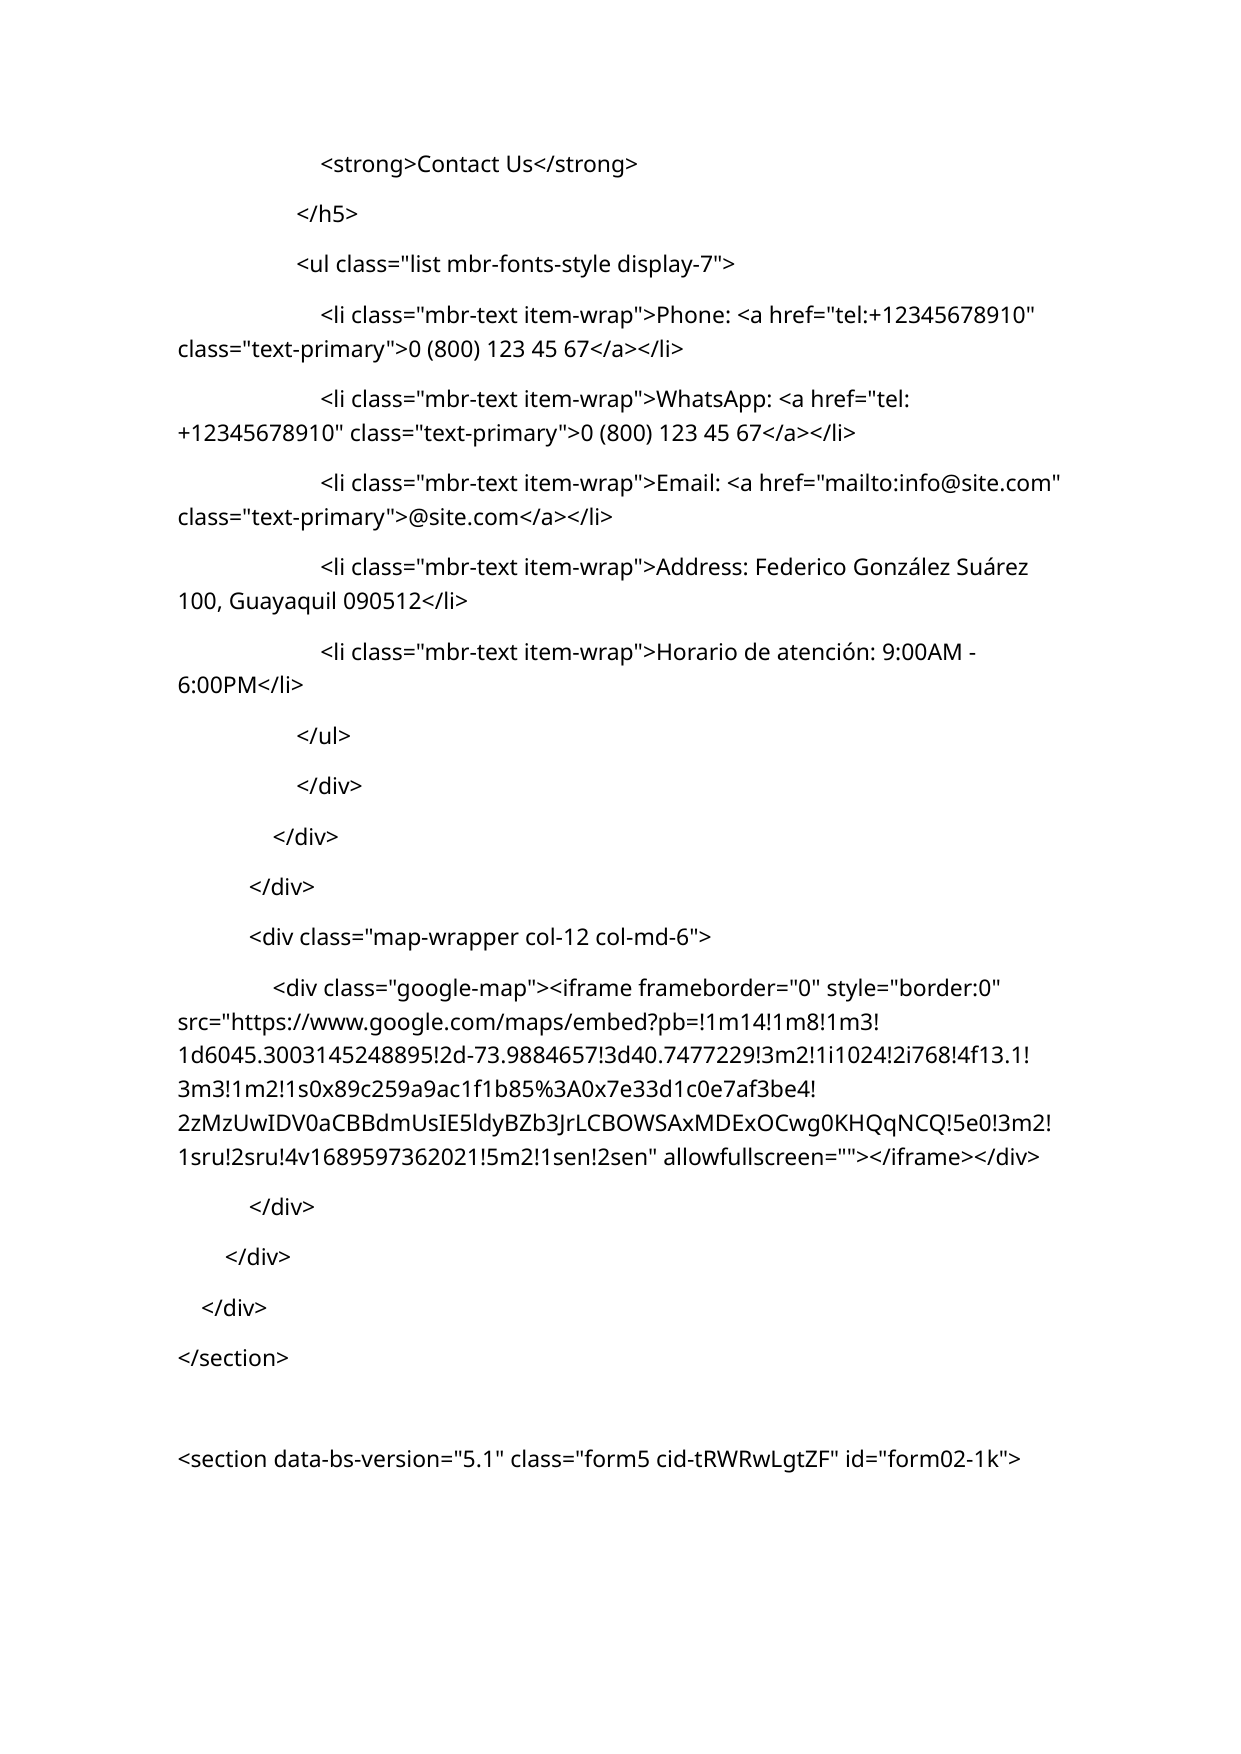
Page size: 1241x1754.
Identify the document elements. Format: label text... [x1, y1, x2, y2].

text </div> [177, 770, 1063, 801]
text <div class="map-wrapper col-12 col-md-6"> [177, 921, 1063, 953]
text </ul> [177, 720, 1063, 751]
text <ul class="list mbr-fonts-style display-7"> [177, 248, 1063, 280]
text <li class="mbr-text item-wrap">Email: <a href="mailto:info@site.com" class="text-primary">@site.com</a></li> [177, 467, 1063, 532]
text <li class="mbr-text item-wrap">Horario de atención: 9:00AM - 6:00PM</li> [177, 636, 1063, 701]
text </div> [177, 1292, 1063, 1323]
text <section data-bs-version="5.1" class="form5 cid-tRWRwLgtZF" id="form02-1k"> [177, 1443, 1063, 1474]
text <li class="mbr-text item-wrap">WhatsApp: <a href="tel:+12345678910" class="text-primary">0 (800) 123 45 67</a></li> [177, 383, 1063, 448]
text </div> [177, 871, 1063, 902]
text </div> [177, 1241, 1063, 1273]
text <div class="google-map"><iframe frameborder="0" style="border:0" src="https://www.google.com/maps/embed?pb=!1m14!1m8!1m3!1d6045.3003145248895!2d-73.9884657!3d40.7477229!3m2!1i1024!2i768!4f13.1!3m3!1m2!1s0x89c259a9ac1f1b85%3A0x7e33d1c0e7af3be4!2zMzUwIDV0aCBBdmUsIE5ldyBZb3JrLCBOWSAxMDExOCwg0KHQqNCQ!5e0!3m2!1sru!2sru!4v1689597362021!5m2!1sen!2sen" allowfullscreen=""></iframe></div> [177, 972, 1063, 1172]
text </div> [177, 1191, 1063, 1222]
text <li class="mbr-text item-wrap">Address: Federico González Suárez 100, Guayaquil 090512</li> [177, 551, 1063, 616]
text </section> [177, 1342, 1063, 1373]
text <li class="mbr-text item-wrap">Phone: <a href="tel:+12345678910" class="text-primary">0 (800) 123 45 67</a></li> [177, 299, 1063, 364]
text <strong>Contact Us</strong> [177, 148, 1063, 179]
text </h5> [177, 198, 1063, 229]
text </div> [177, 821, 1063, 852]
